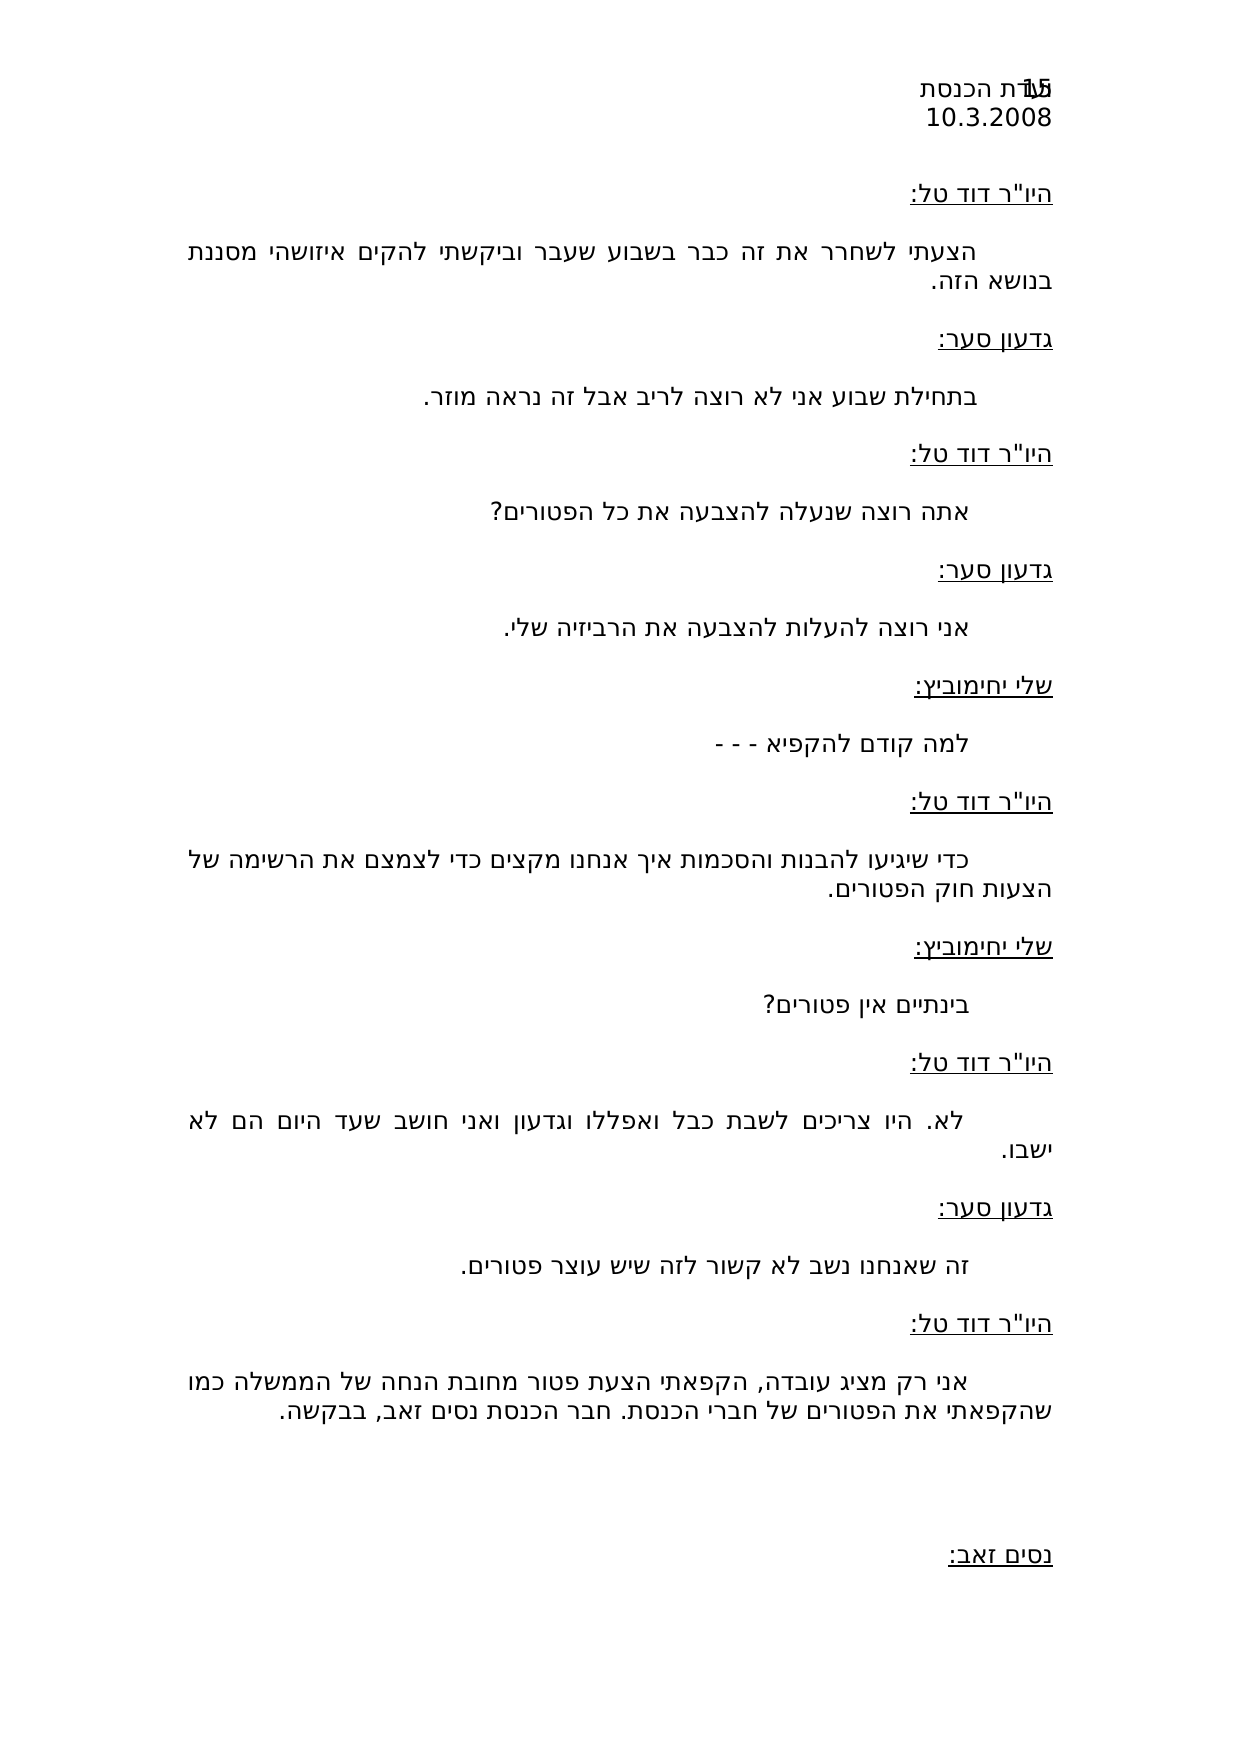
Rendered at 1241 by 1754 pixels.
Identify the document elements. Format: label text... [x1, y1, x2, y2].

text נסים זאב: [187, 1540, 1053, 1569]
text אני רק מציג עובדה, הקפאתי הצעת פטור מחובת הנחה של הממשלה כמו שהקפאתי את הפטורים של חברי הכנסת. חבר הכנסת נסים זאב, בבקשה. [187, 1367, 1053, 1425]
text היו"ר דוד טל: [187, 787, 1053, 816]
text גדעון סער: [187, 1193, 1053, 1222]
text כדי שיגיעו להבנות והסכמות איך אנחנו מקצים כדי לצמצם את הרשימה של הצעות חוק הפטורים. [187, 845, 1053, 903]
text היו"ר דוד טל: [187, 439, 1053, 469]
text לא. היו צריכים לשבת כבל ואפללו וגדעון ואני חושב שעד היום הם לא ישבו. [187, 1106, 1053, 1164]
text בינתיים אין פטורים? [187, 990, 1053, 1019]
subtitle שלי יחימוביץ: [187, 671, 1053, 700]
text הצעתי לשחרר את זה כבר בשבוע שעבר וביקשתי להקים איזושהי מסננת בנושא הזה. [187, 237, 1053, 295]
text זה שאנחנו נשב לא קשור לזה שיש עוצר פטורים. [187, 1251, 1053, 1280]
text היו"ר דוד טל: [187, 1048, 1053, 1077]
text אתה רוצה שנעלה להצבעה את כל הפטורים? [187, 497, 1053, 527]
text גדעון סער: [187, 555, 1053, 584]
subtitle שלי יחימוביץ: [187, 932, 1053, 961]
text גדעון סער: [187, 324, 1053, 353]
text היו"ר דוד טל: [187, 179, 1053, 208]
text למה קודם להקפיא - - - [187, 729, 1053, 758]
text בתחילת שבוע אני לא רוצה לריב אבל זה נראה מוזר. [187, 382, 1053, 411]
text אני רוצה להעלות להצבעה את הרביזיה שלי. [187, 613, 1053, 642]
text היו"ר דוד טל: [187, 1309, 1053, 1338]
